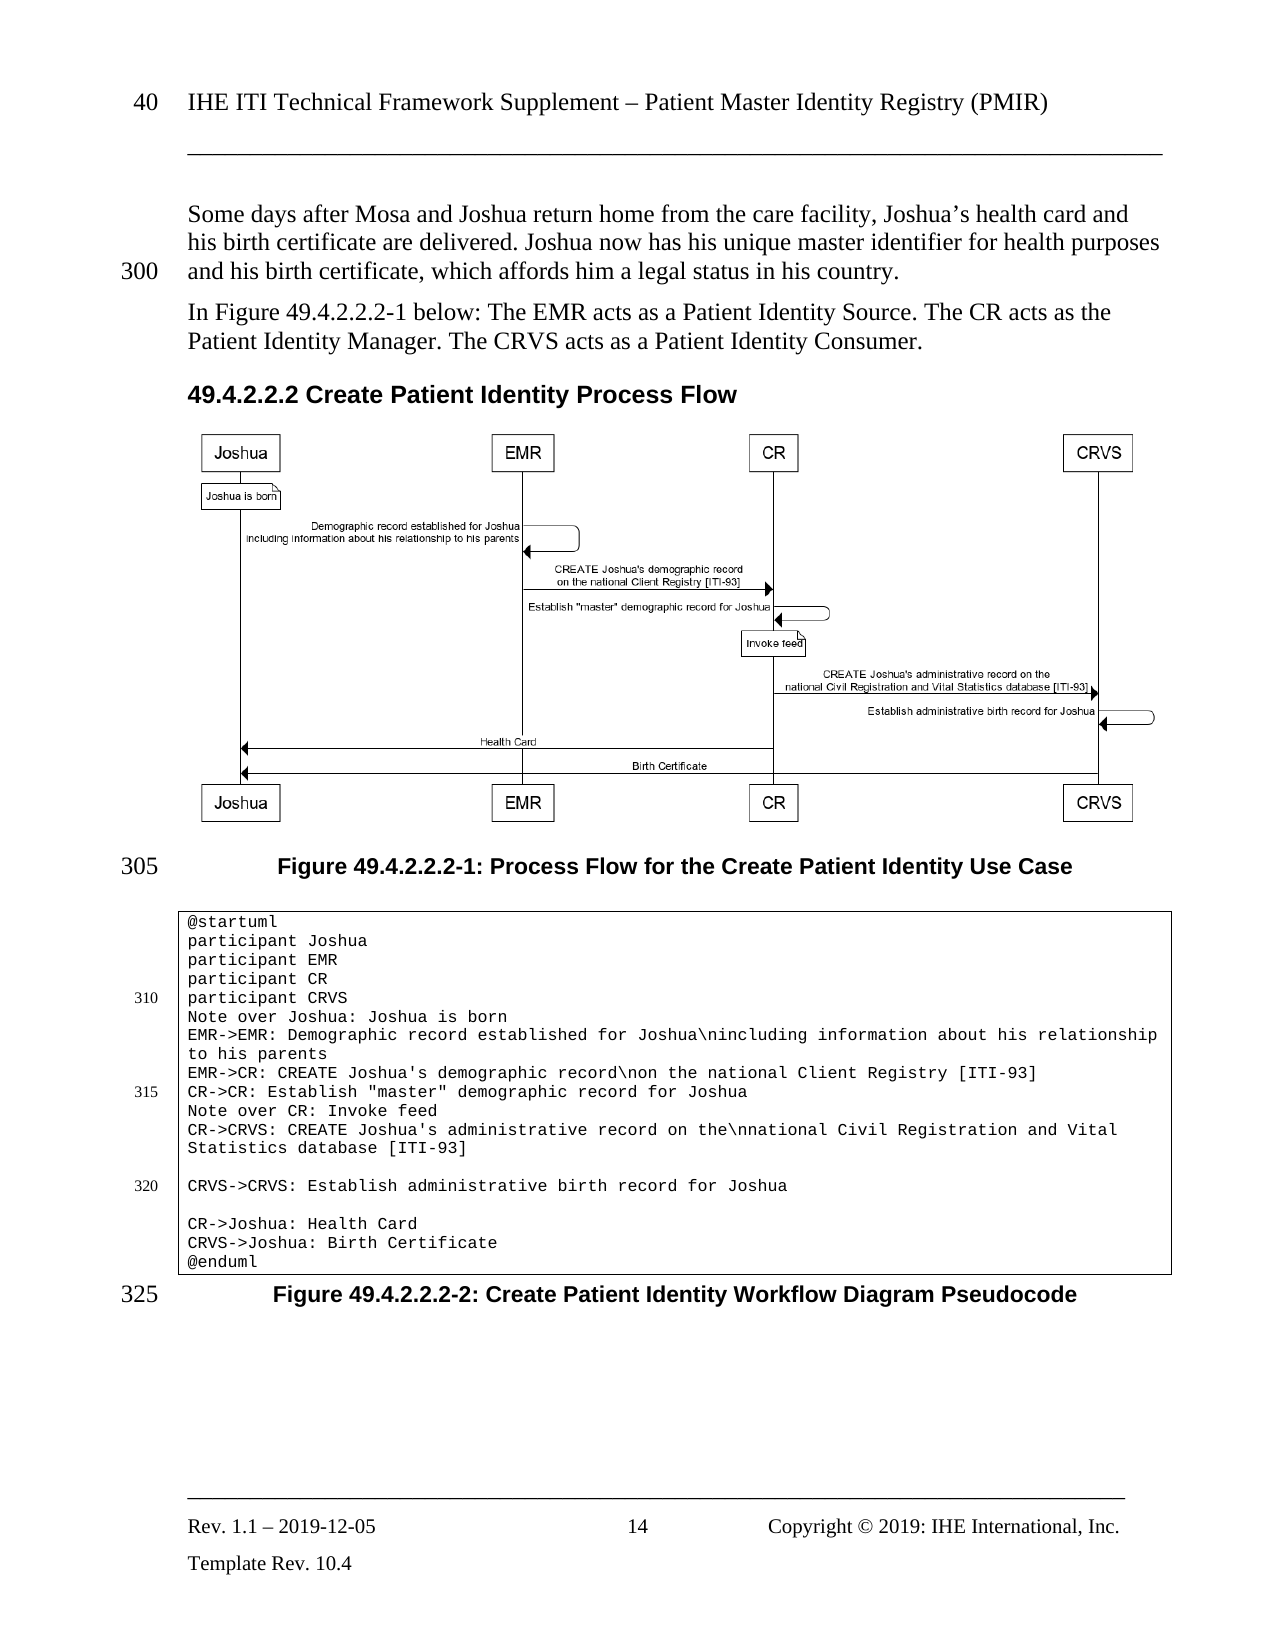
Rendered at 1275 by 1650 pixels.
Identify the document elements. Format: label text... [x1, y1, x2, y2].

text In Figure 49.4.2.2.2-1 below: The EMR acts as a Patient Identity Source. The CR acts as the Patient Identity Manager. The CRVS acts as a Patient Identity Consumer. [187, 297, 1162, 355]
text EMR->CR: CREATE Joshua's demographic record\non the national Client Registry [ITI-93] [187, 1065, 1162, 1083]
text CR->CRVS: CREATE Joshua's administrative record on the\nnational Civil Registration and Vital Statistics database [ITI-93] [187, 1121, 1162, 1159]
text participant Joshua [187, 933, 1162, 952]
text @startuml [179, 912, 1171, 933]
text Some days after Mosa and Joshua return home from the care facility, Joshua’s health card and his birth certificate are delivered. Joshua now has his unique master identifier for health purposes and his birth certificate, which affords him a legal status in his country. [187, 199, 1162, 285]
text @enduml [179, 1250, 1171, 1274]
text CRVS->CRVS: Establish administrative birth record for Joshua [187, 1178, 1162, 1197]
picture [188, 421, 1162, 841]
text EMR->EMR: Demographic record established for Joshua\nincluding information about his relationship to his parents [187, 1027, 1162, 1065]
text CR->Joshua: Health Card [187, 1216, 1162, 1234]
text participant CR [187, 970, 1162, 989]
text CR->CR: Establish "master" demographic record for Joshua [187, 1083, 1162, 1102]
text CRVS->Joshua: Birth Certificate [187, 1234, 1162, 1250]
subtitle 49.4.2.2.2 Create Patient Identity Process Flow [187, 380, 1162, 409]
text Note over Joshua: Joshua is born [187, 1008, 1162, 1027]
title Figure 49.4.2.2.2-1: Process Flow for the Create Patient Identity Use Case [187, 853, 1162, 879]
text participant EMR [187, 952, 1162, 970]
title Figure 49.4.2.2.2-2: Create Patient Identity Workflow Diagram Pseudocode [187, 1281, 1162, 1308]
text Note over CR: Invoke feed [187, 1102, 1162, 1121]
text participant CRVS [187, 989, 1162, 1008]
